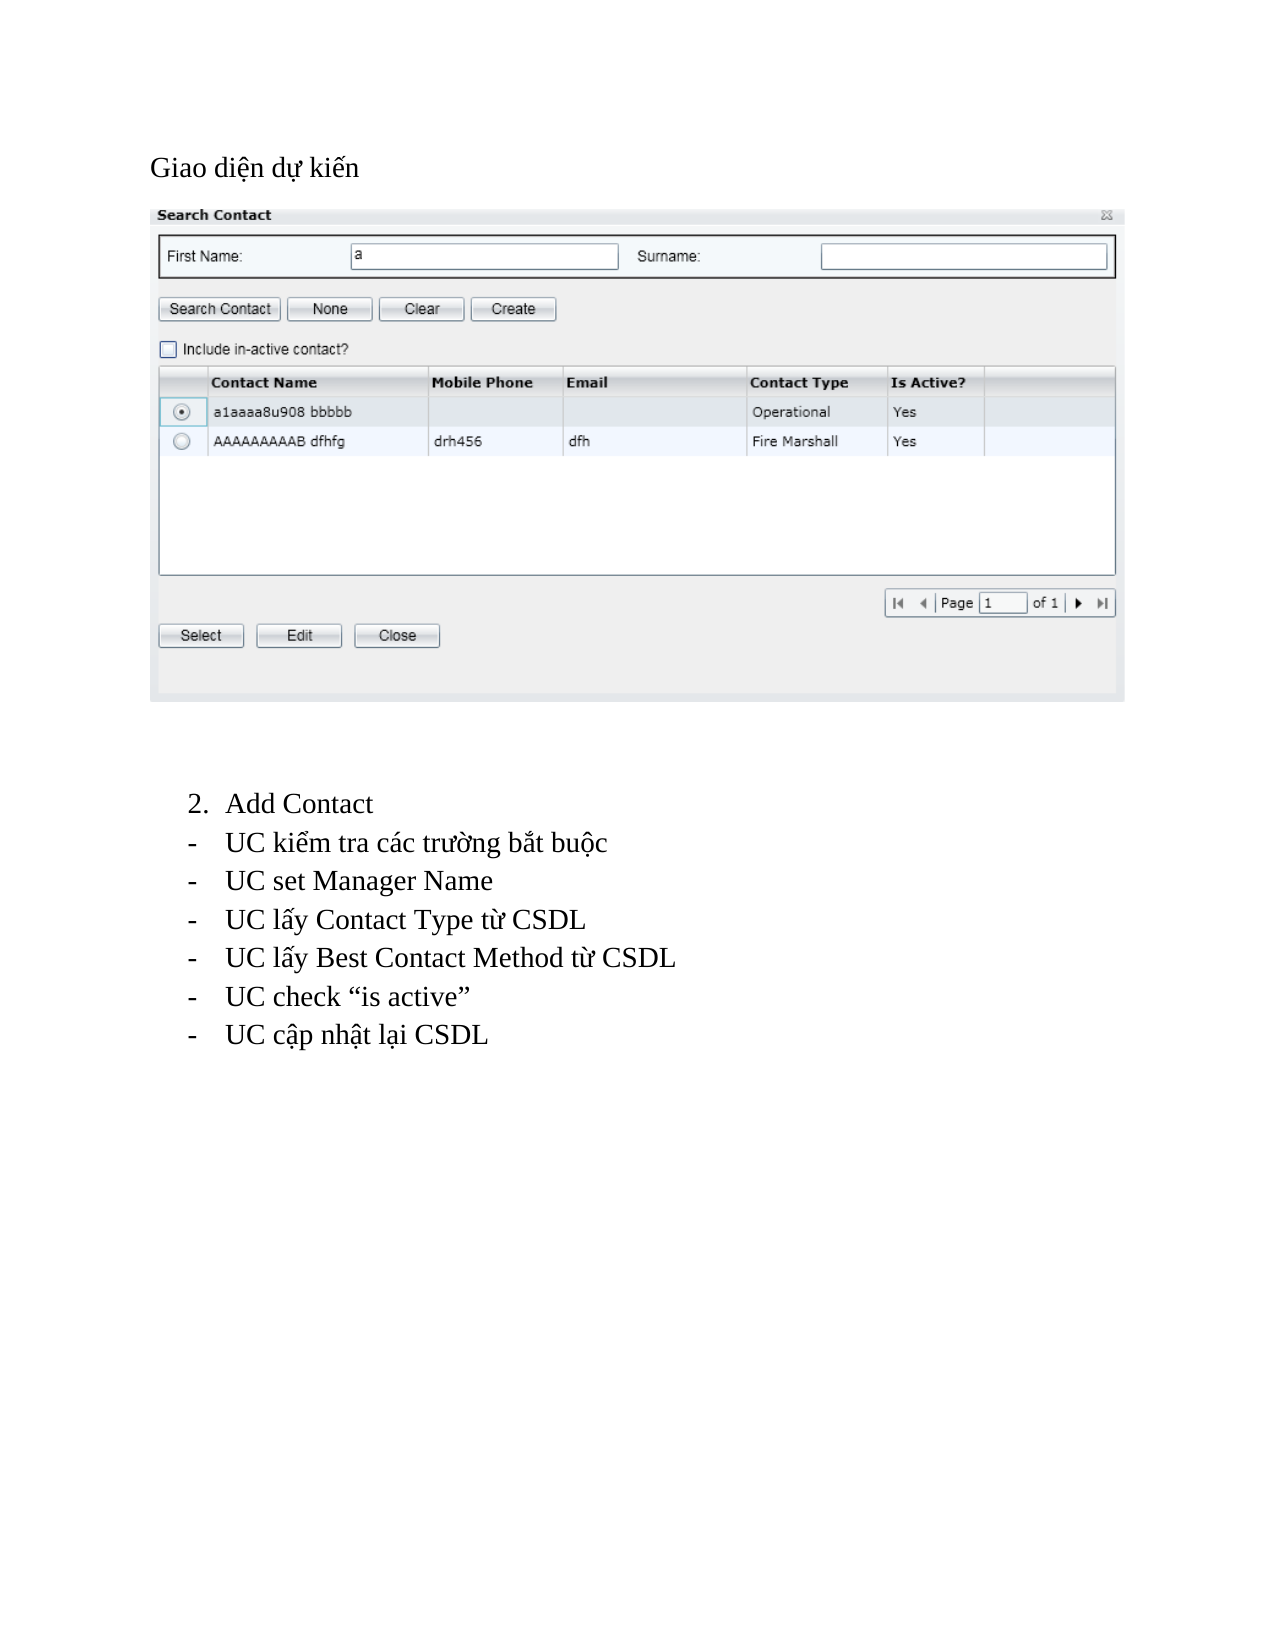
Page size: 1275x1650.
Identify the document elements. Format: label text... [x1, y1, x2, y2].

list UC cập nhật lại CSDL [187, 1017, 1125, 1051]
list Add Contact [187, 786, 1125, 820]
list UC lấy Contact Type từ CSDL [187, 902, 1125, 935]
list UC set Manager Name [187, 863, 1125, 897]
list UC kiểm tra các trường bắt buộc [187, 825, 1125, 858]
list UC lấy Best Contact Method từ CSDL [187, 940, 1125, 974]
picture [150, 209, 1125, 702]
text Giao diện dự kiến [150, 150, 1125, 183]
list UC check “is active” [187, 979, 1125, 1012]
